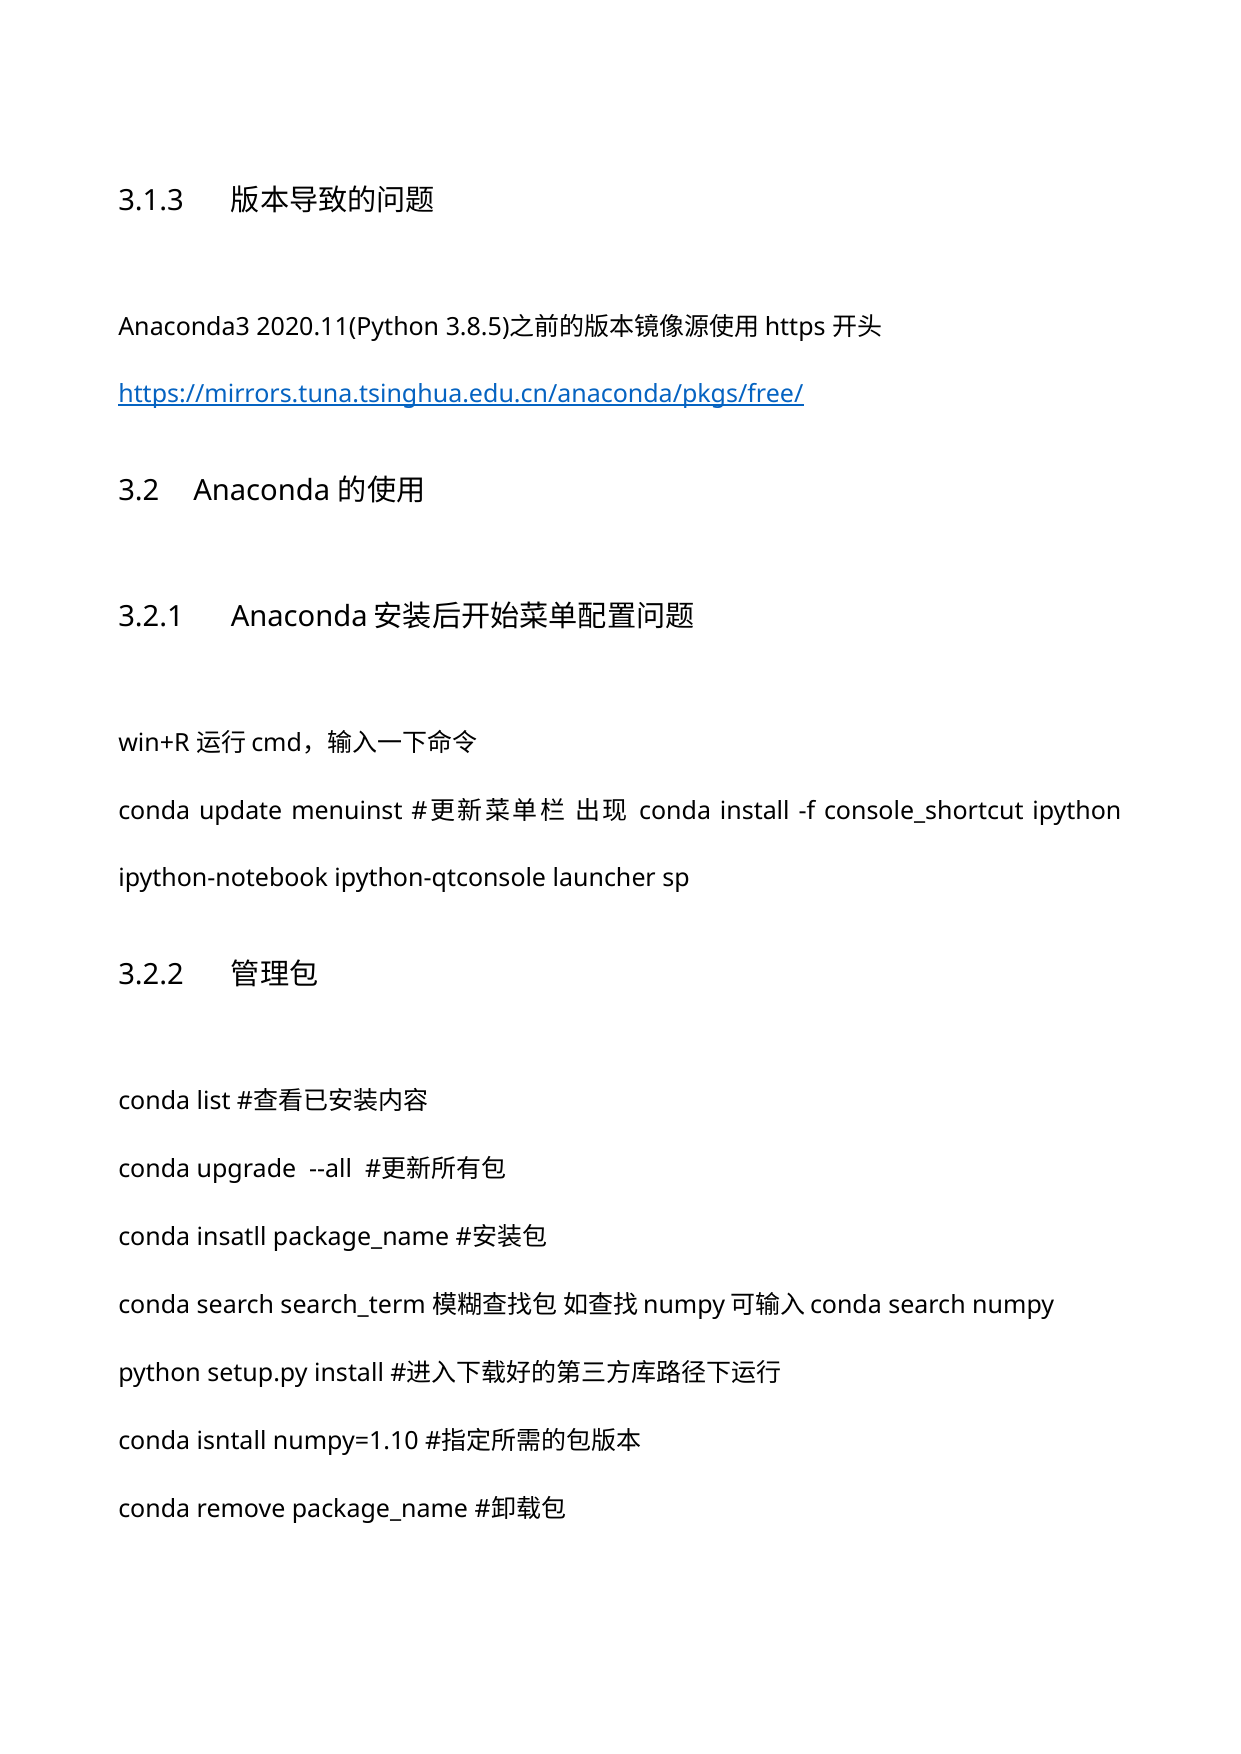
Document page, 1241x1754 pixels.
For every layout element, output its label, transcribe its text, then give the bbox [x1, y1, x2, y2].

text conda isntall numpy=1.10 #指定所需的包版本 [118, 1404, 1122, 1472]
text conda search search_term 模糊查找包 如查找numpy可输入conda search numpy [118, 1268, 1122, 1336]
subtitle Anaconda 的使用 [118, 453, 1122, 521]
subtitle Anaconda安装后开始菜单配置问题 [118, 580, 1122, 648]
text Anaconda3 2020.11(Python 3.8.5)之前的版本镜像源使用https 开头 [118, 291, 1122, 358]
text conda upgrade --all #更新所有包 [118, 1133, 1122, 1201]
text conda remove package_name #卸载包 [118, 1472, 1122, 1540]
text win+R 运行cmd，输入一下命令 [118, 707, 1122, 775]
text conda update menuinst #更新菜单栏 出现 conda install -f console_shortcut ipython ipython-notebook ipython-qtconsole launcher sp [118, 775, 1122, 911]
text conda list #查看已安装内容 [118, 1065, 1122, 1133]
text conda insatll package_name #安装包 [118, 1201, 1122, 1268]
text python setup.py install #进入下载好的第三方库路径下运行 [118, 1336, 1122, 1404]
subtitle 版本导致的问题 [118, 164, 1122, 232]
subtitle 管理包 [118, 938, 1122, 1006]
text https://mirrors.tuna.tsinghua.edu.cn/anaconda/pkgs/free/ [118, 358, 1122, 426]
